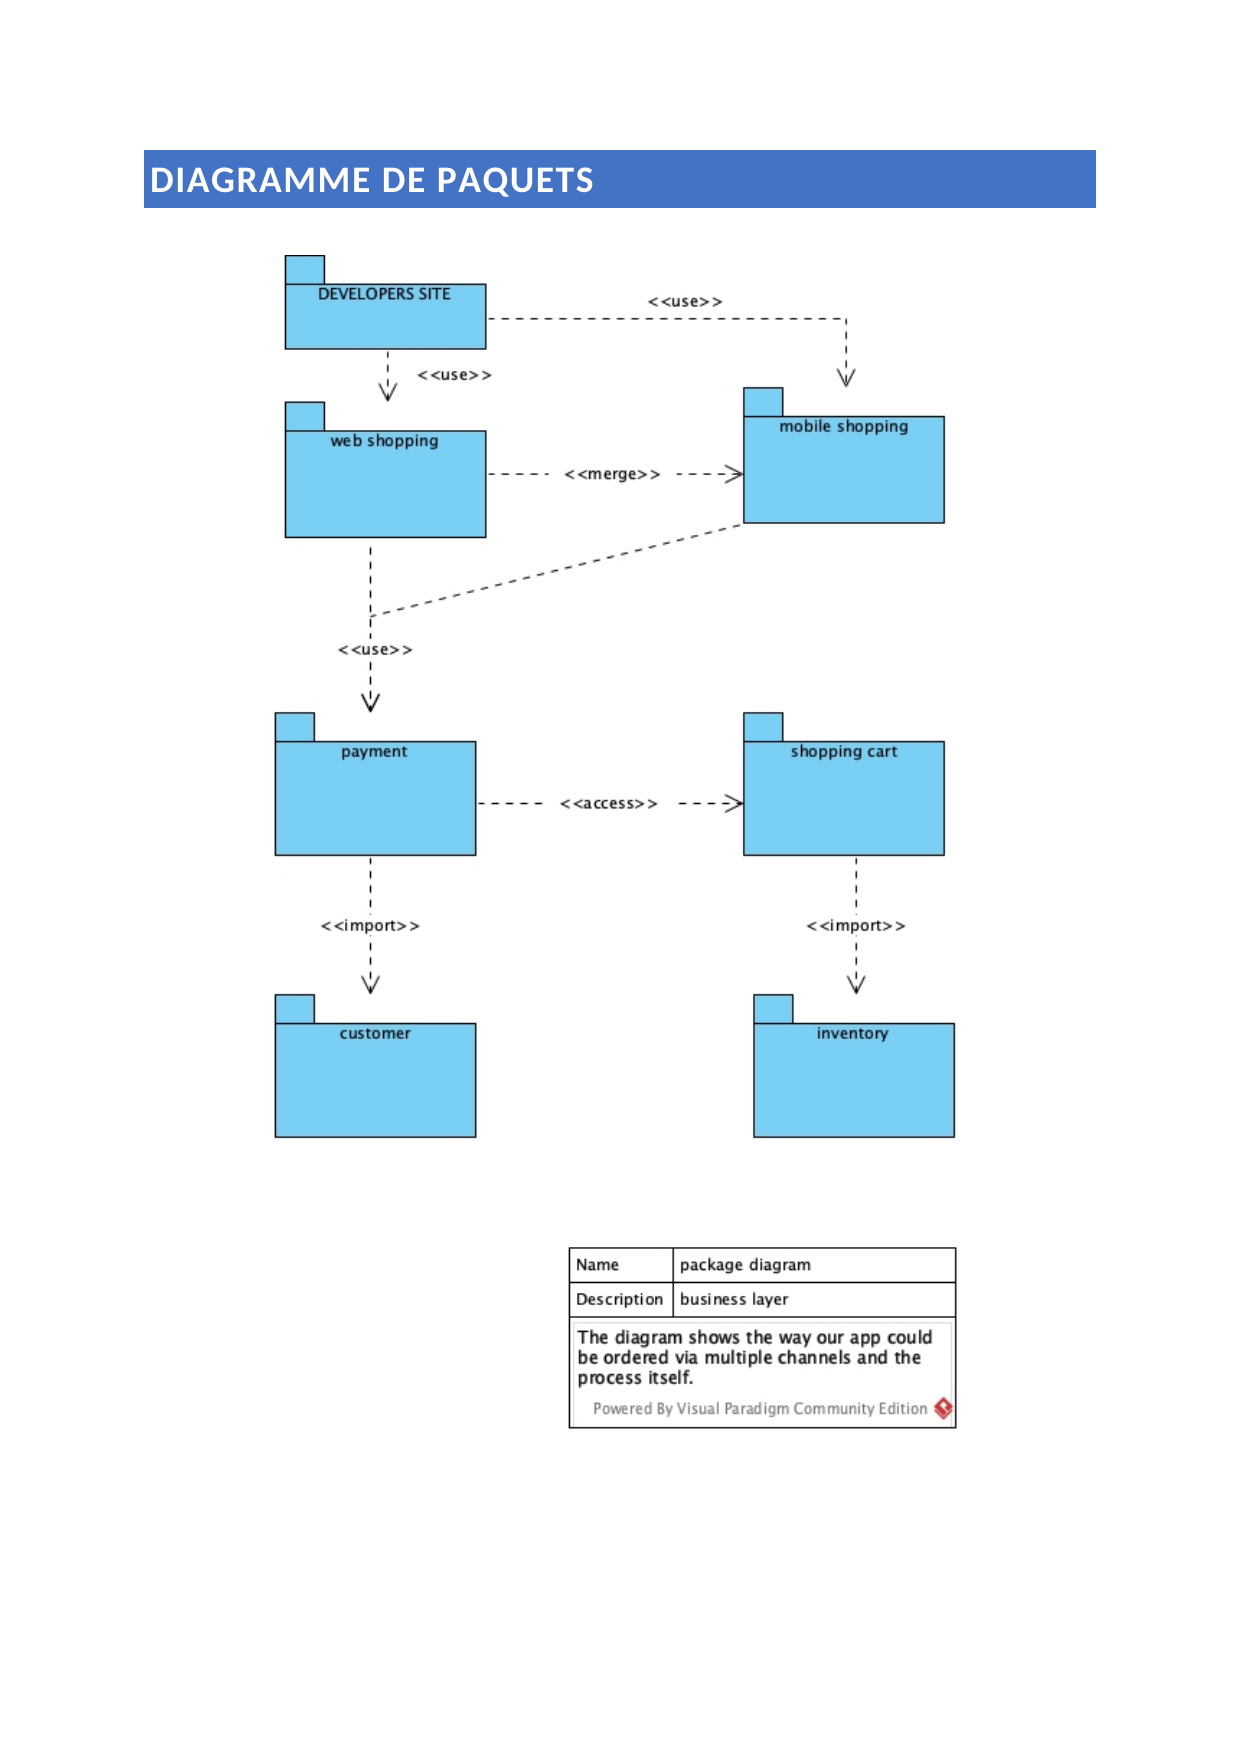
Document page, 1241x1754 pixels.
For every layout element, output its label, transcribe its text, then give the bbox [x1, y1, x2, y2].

subtitle Diagramme de paquets [150, 156, 1090, 202]
picture [272, 255, 961, 1433]
